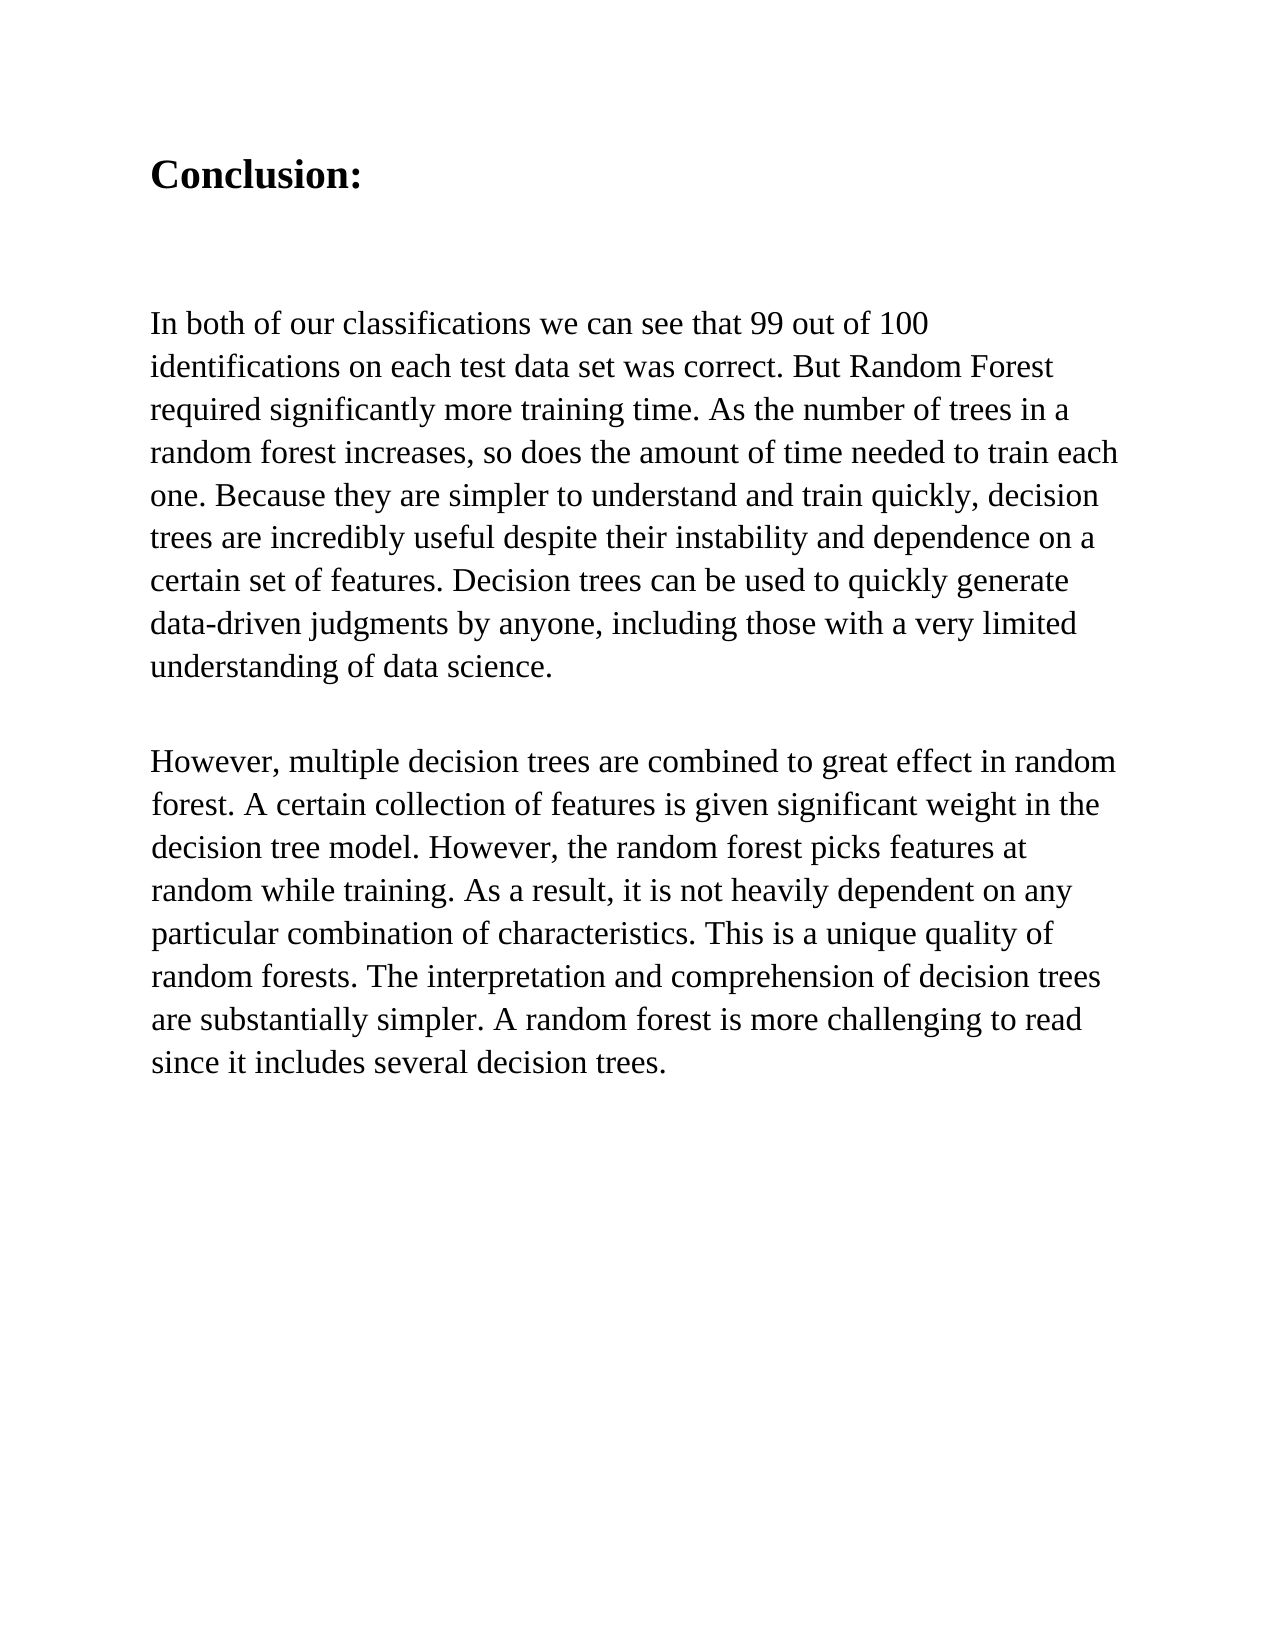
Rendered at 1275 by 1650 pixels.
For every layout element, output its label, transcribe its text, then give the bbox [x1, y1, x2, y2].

text In both of our classifications we can see that 99 out of 100 identifications on each test data set was correct. But Random Forest required significantly more training time. As the number of trees in a random forest increases, so does the amount of time needed to train each one. Because they are simpler to understand and train quickly, decision trees are incredibly useful despite their instability and dependence on a certain set of features. Decision trees can be used to quickly generate data-driven judgments by anyone, including those with a very limited understanding of data science. [150, 303, 1125, 685]
text However, multiple decision trees are combined to great effect in random forest. A certain collection of features is given significant weight in the decision tree model. However, the random forest picks features at random while training. As a result, it is not heavily dependent on any particular combination of characteristics. This is a unique quality of random forests. The interpretation and comprehension of decision trees are substantially simpler. A random forest is more challenging to read since it includes several decision trees. [150, 742, 1125, 1080]
text Conclusion: [150, 150, 1125, 198]
